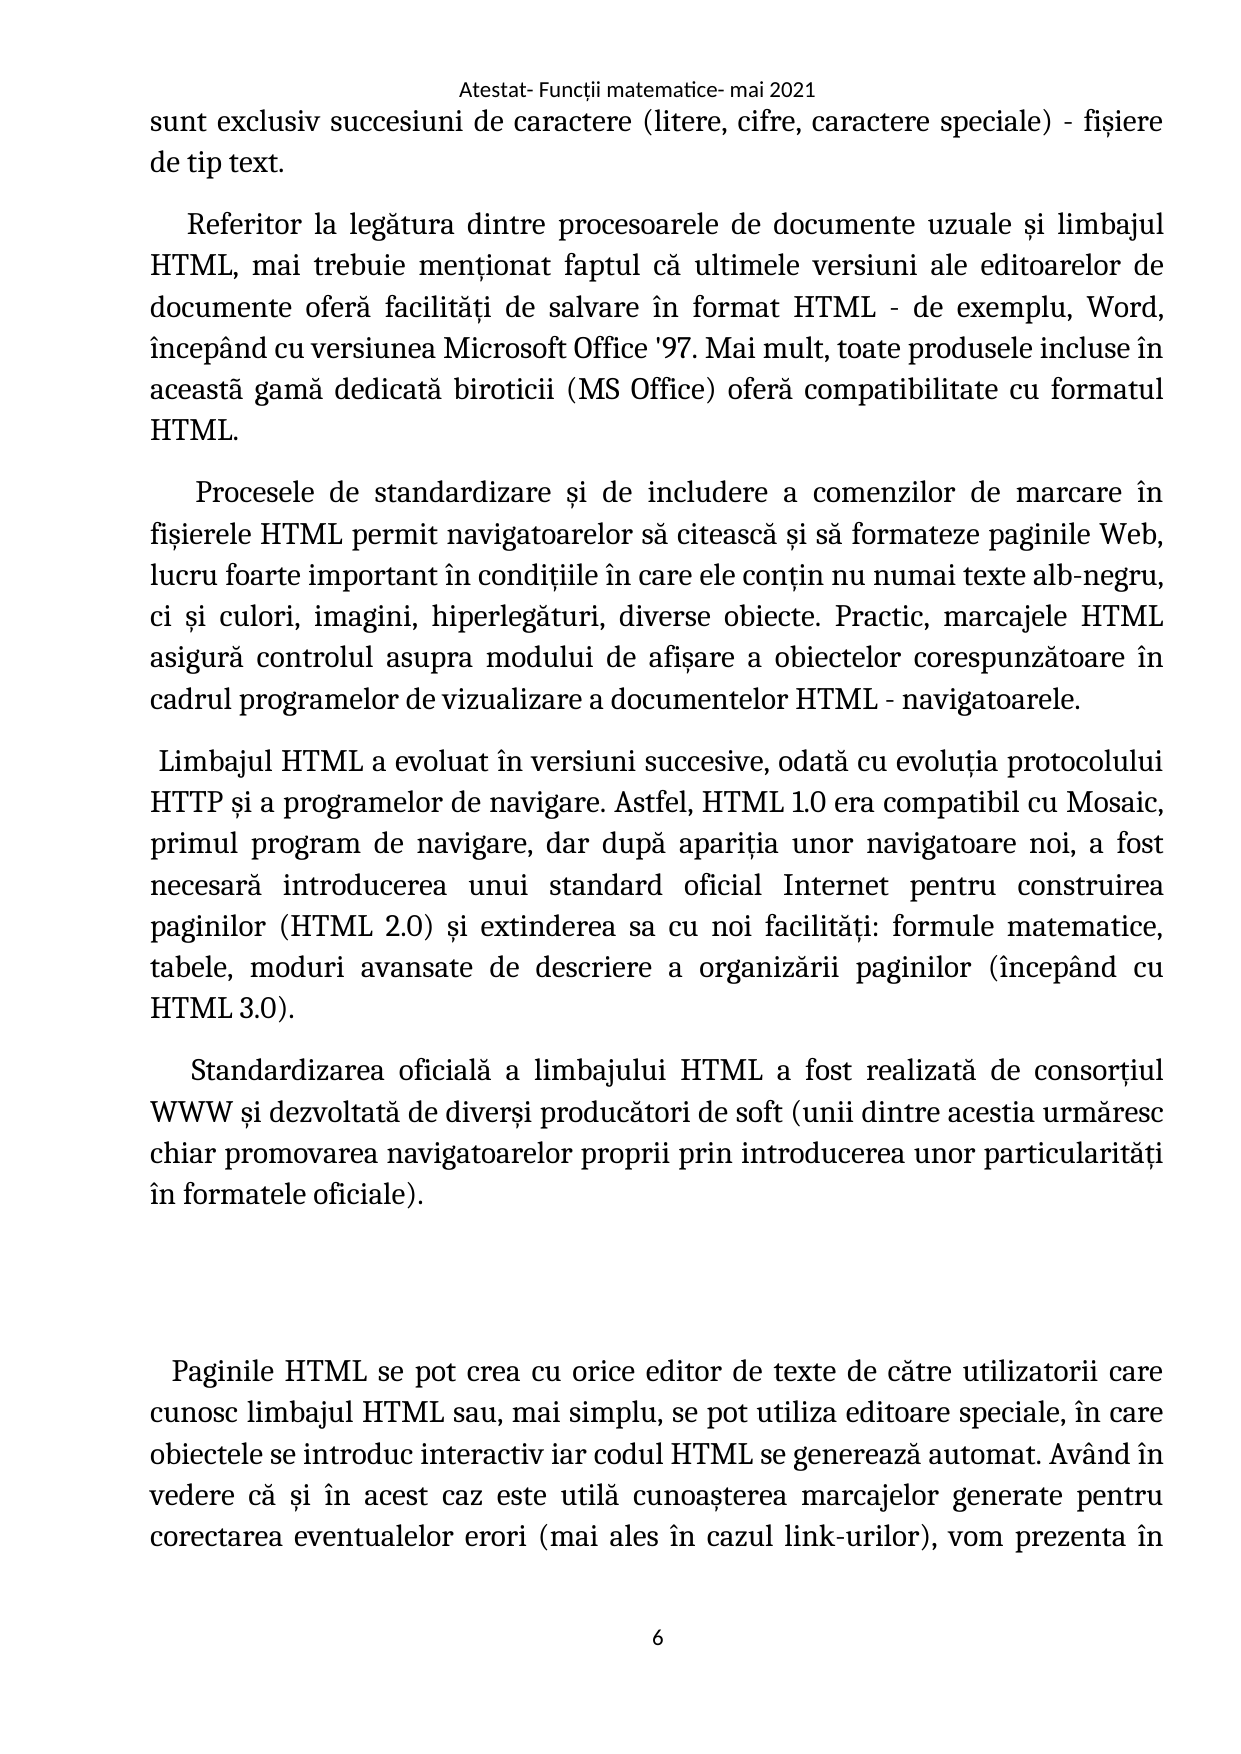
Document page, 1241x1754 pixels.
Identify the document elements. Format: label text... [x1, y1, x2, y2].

text Procesele de standardizare și de includere a comenzilor de marcare în fișierele HTML permit navigatoarelor să citească și să formateze paginile Web, lucru foarte important în condițiile în care ele conțin nu numai texte alb-negru, ci și culori, imagini, hiperlegături, diverse obiecte. Practic, marcajele HTML asigură controlul asupra modului de afișare a obiectelor corespunzătoare în cadrul programelor de vizualizare a documentelor HTML - navigatoarele. [150, 475, 1165, 717]
text Standardizarea oficială a limbajului HTML a fost realizată de consorțiul WWW și dezvoltată de diverși producători de soft (unii dintre acestia urmăresc chiar promovarea navigatoarelor proprii prin introducerea unor particularități în formatele oficiale). [150, 1053, 1165, 1212]
text Referitor la legătura dintre procesoarele de documente uzuale și limbajul HTML, mai trebuie menționat faptul că ultimele versiuni ale editoarelor de documente oferă facilități de salvare în format HTML - de exemplu, Word, începând cu versiunea Microsoft Office '97. Mai mult, toate produsele incluse în aceastã gamă dedicată biroticii (MS Office) oferă compatibilitate cu formatul HTML. [150, 206, 1165, 448]
text Limbajul HTML a evoluat în versiuni succesive, odată cu evoluția protocolului HTTP și a programelor de navigare. Astfel, HTML 1.0 era compatibil cu Mosaic, primul program de navigare, dar după apariția unor navigatoare noi, a fost necesară introducerea unui standard oficial Internet pentru construirea paginilor (HTML 2.0) și extinderea sa cu noi facilități: formule matematice, tabele, moduri avansate de descriere a organizării paginilor (începând cu HTML 3.0). [150, 743, 1165, 1026]
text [150, 1353, 1165, 1554]
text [150, 103, 1165, 180]
